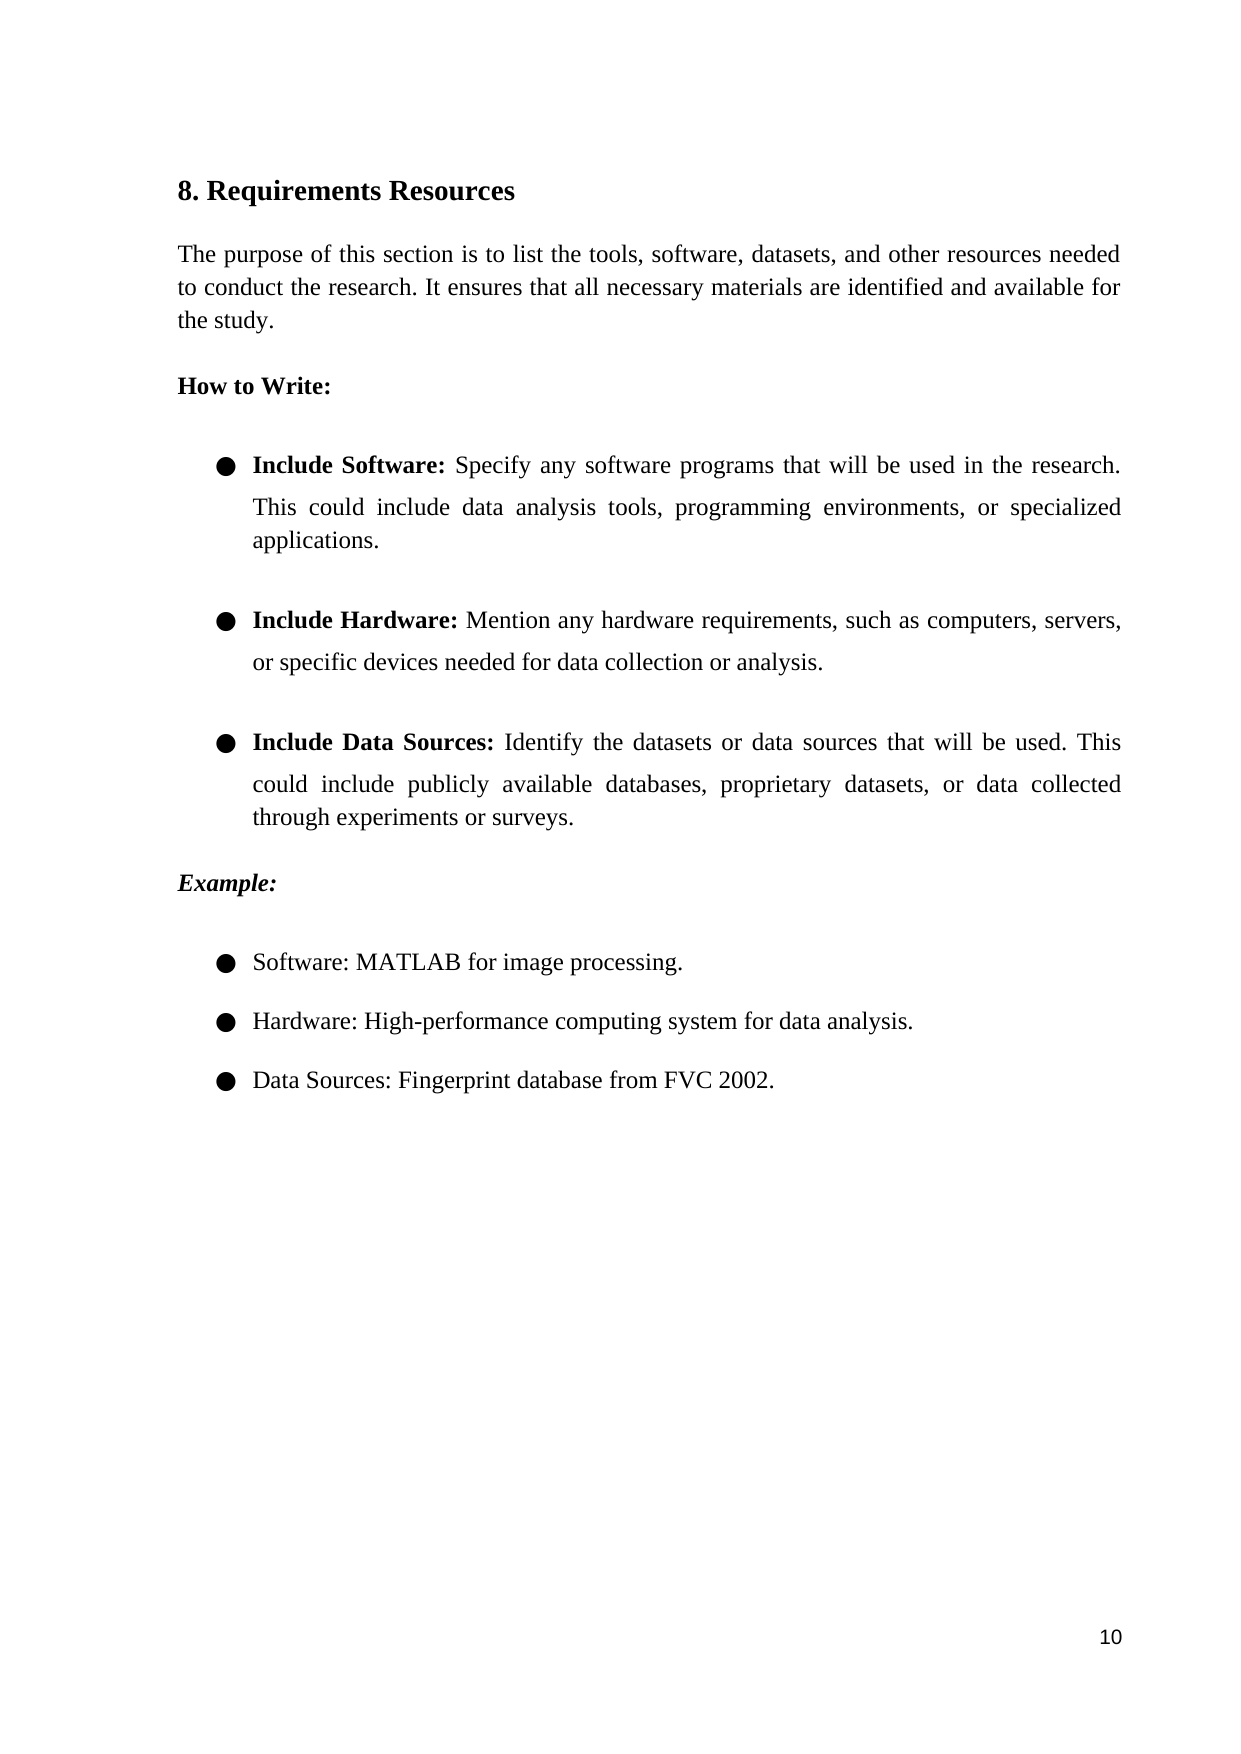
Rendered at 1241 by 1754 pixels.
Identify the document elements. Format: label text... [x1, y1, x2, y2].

list Data Sources: Fingerprint database from FVC 2002. [215, 1051, 1122, 1103]
text How to Write: [177, 371, 1122, 400]
list Software: MATLAB for image processing. [215, 934, 1122, 985]
list Include Hardware: Mention any hardware requirements, such as computers, servers, or specific devices needed for data collection or analysis. [215, 592, 1122, 676]
list Hardware: High-performance computing system for data analysis. [215, 993, 1122, 1044]
list Include Software: Specify any software programs that will be used in the research. This could include data analysis tools, programming environments, or specialized applications. [215, 437, 1122, 554]
text The purpose of this section is to list the tools, software, datasets, and other resources needed to conduct the research. It ensures that all necessary materials are identified and available for the study. [177, 239, 1122, 334]
list Include Data Sources: Identify the datasets or data sources that will be used. This could include publicly available databases, proprietary datasets, or data collected through experiments or surveys. [215, 713, 1122, 830]
text Example: [177, 868, 1122, 896]
subtitle 8. Requirements Resources [177, 173, 1122, 206]
